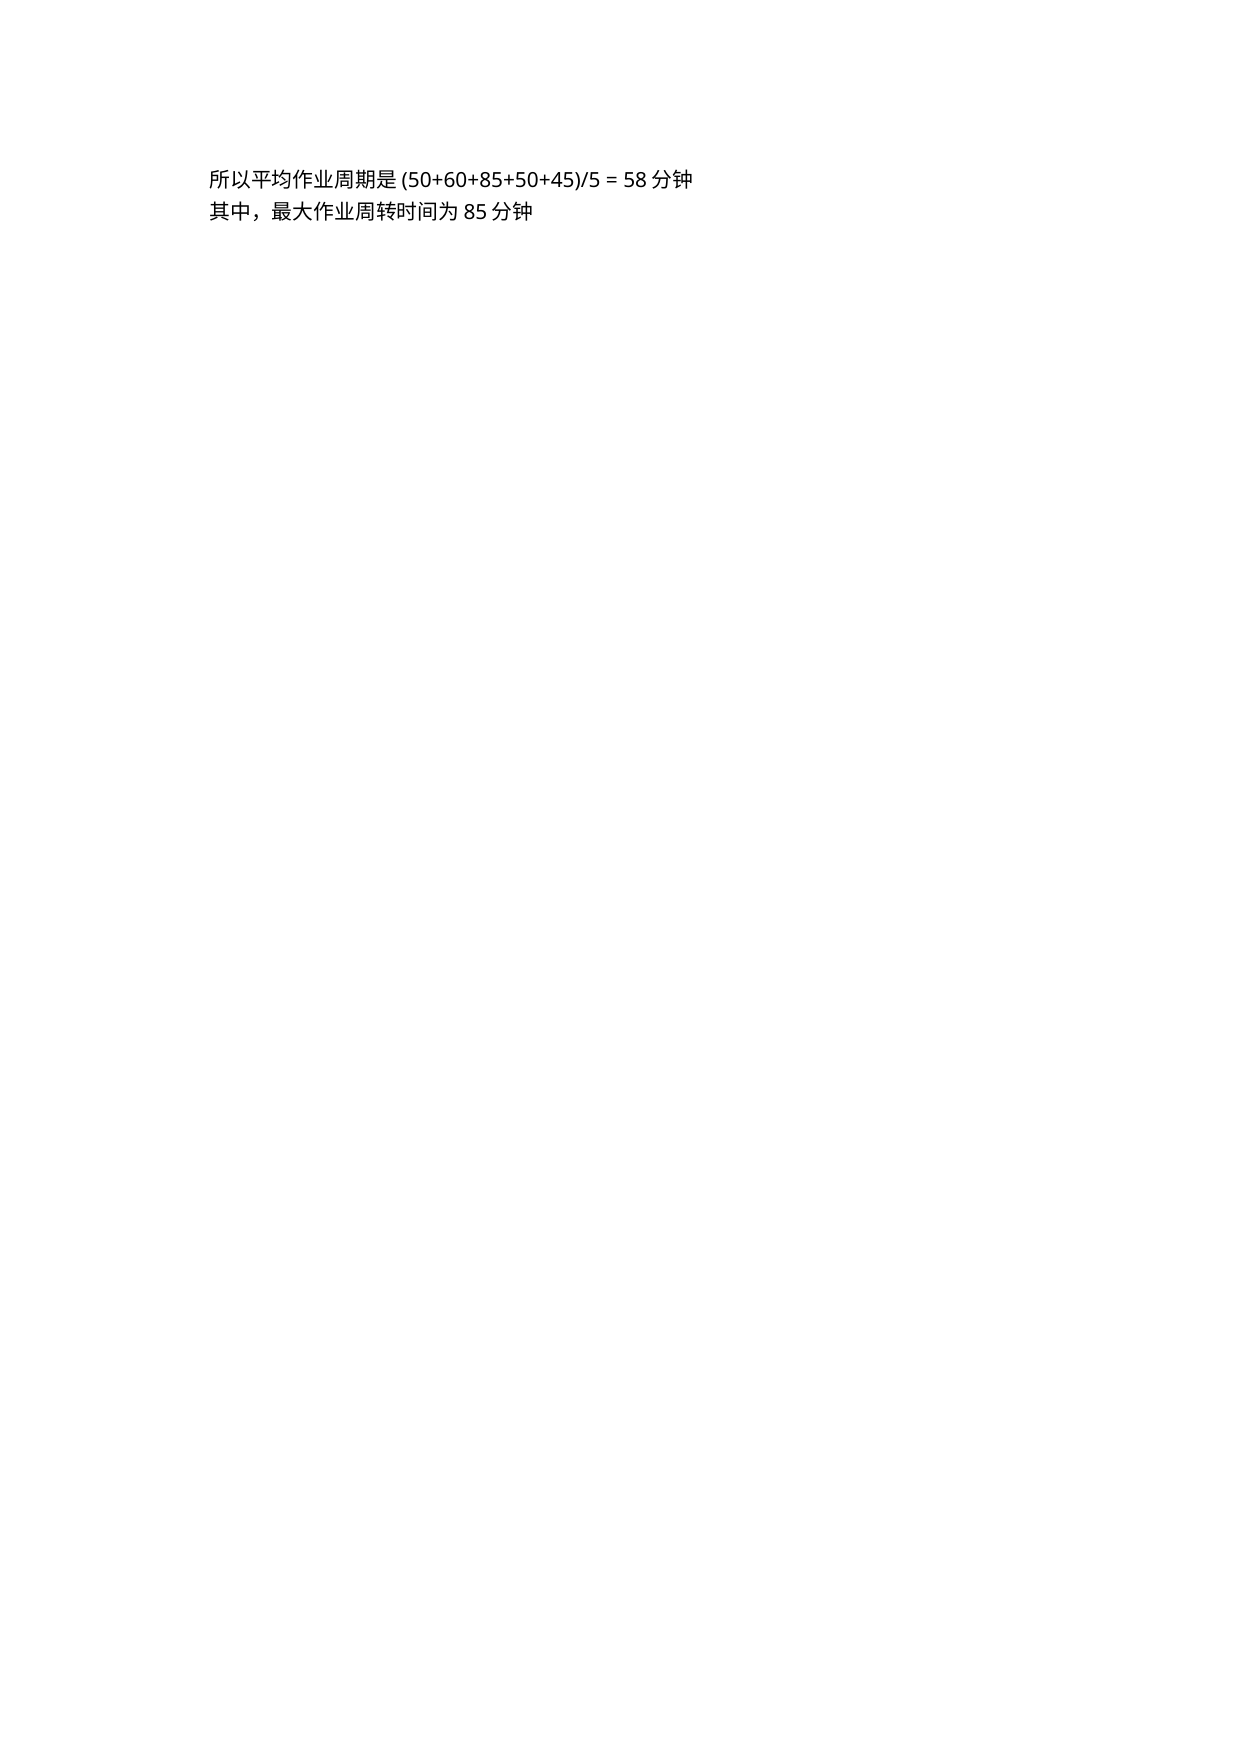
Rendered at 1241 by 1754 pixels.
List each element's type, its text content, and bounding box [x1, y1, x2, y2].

text 所以平均作业周期是 (50+60+85+50+45)/5 = 58分钟 [187, 162, 1053, 194]
text 其中，最大作业周转时间为85分钟 [187, 194, 1053, 227]
